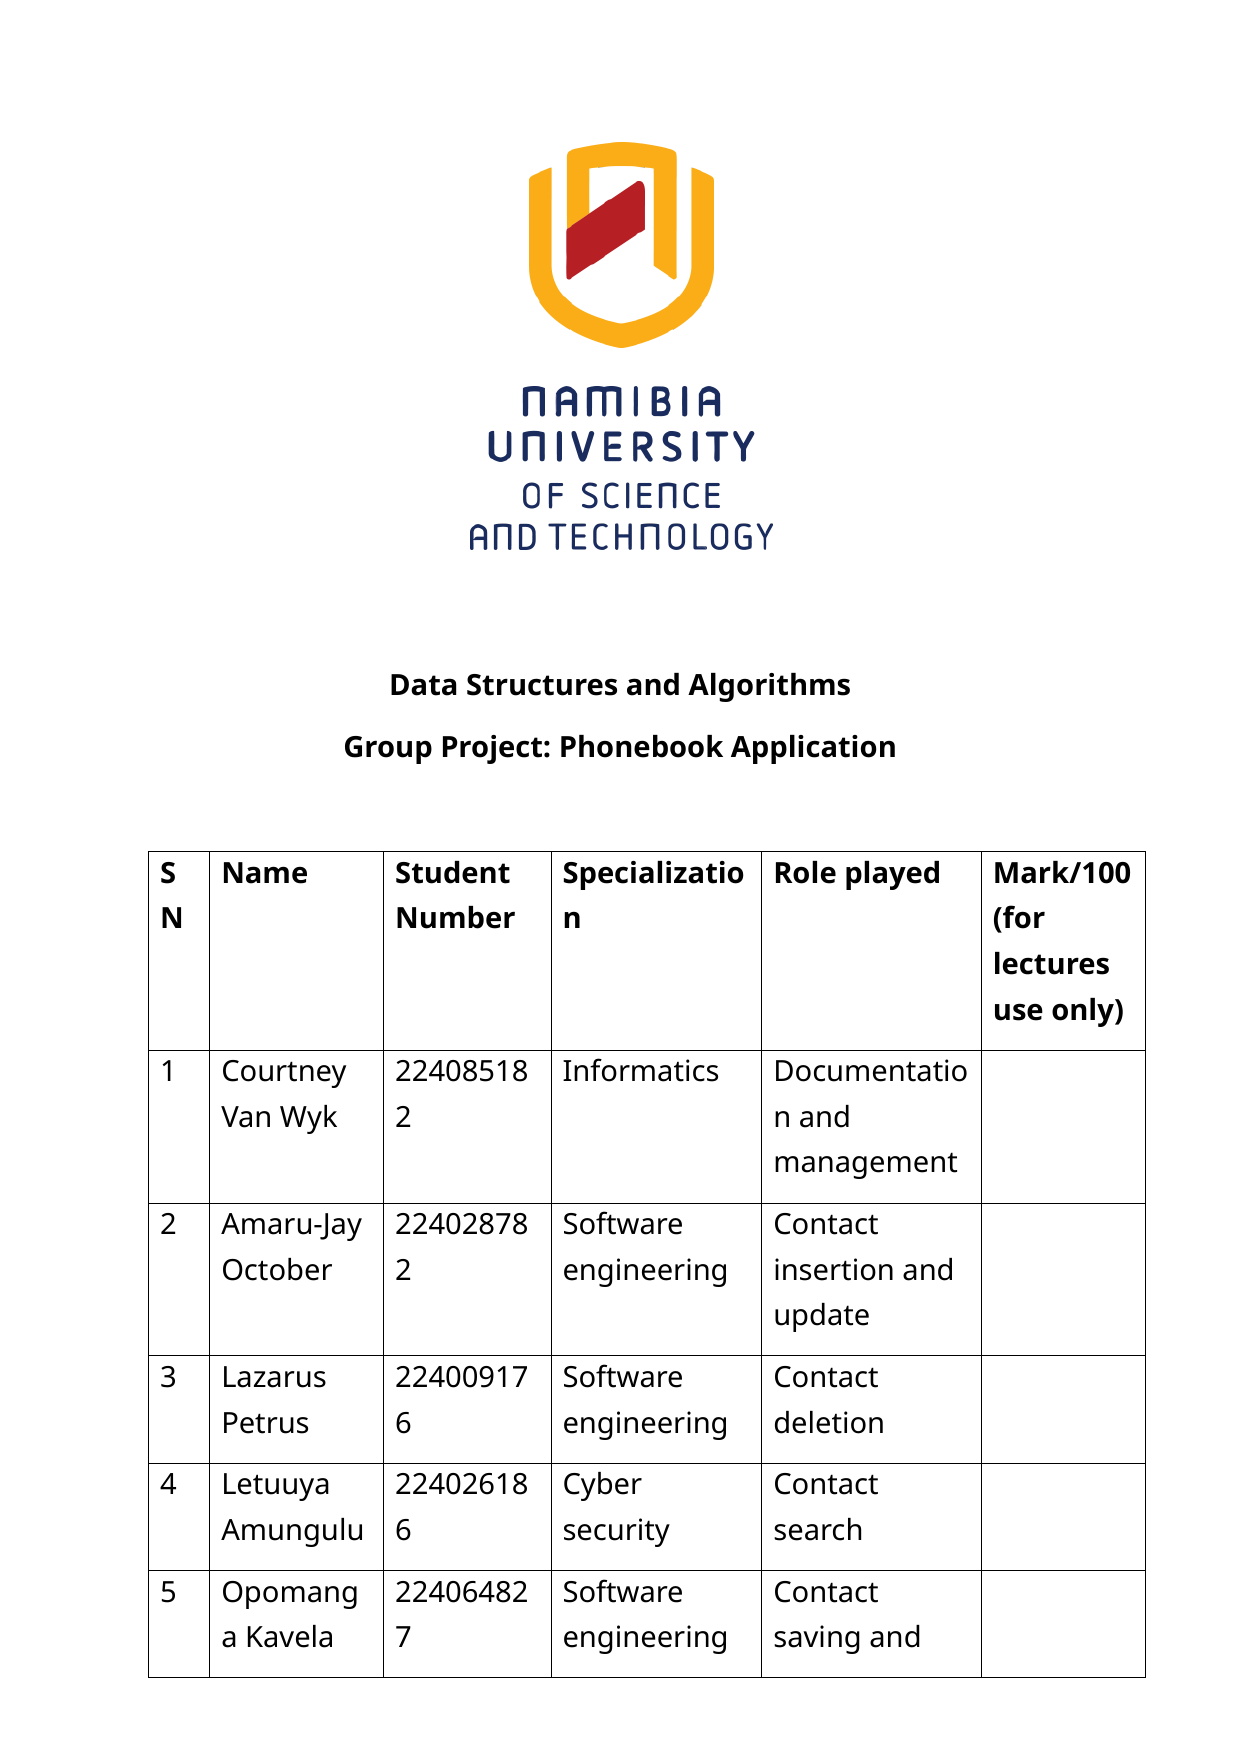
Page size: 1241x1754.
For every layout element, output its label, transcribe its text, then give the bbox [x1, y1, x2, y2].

table_cell 224028782 [384, 1204, 551, 1355]
table_cell 224064827 [384, 1571, 551, 1677]
text Data Structures and Algorithms [150, 664, 1090, 704]
table_cell 2 [149, 1204, 209, 1355]
table_cell [982, 1356, 1145, 1463]
table_cell 1 [149, 1051, 209, 1202]
table_cell Cyber security [552, 1464, 761, 1570]
table_cell Contact insertion and update [762, 1204, 981, 1355]
table_header Mark/100 (for lectures use only) [982, 852, 1145, 1049]
table_cell Lazarus Petrus [210, 1356, 383, 1463]
table_cell Courtney Van Wyk [210, 1051, 383, 1202]
table_cell [982, 1464, 1145, 1570]
table_cell 224026186 [384, 1464, 551, 1570]
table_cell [762, 1571, 981, 1677]
table_cell Letuuya Amungulu [210, 1464, 383, 1570]
table_cell [982, 1571, 1145, 1677]
table_header SN [149, 852, 209, 1049]
table_cell [982, 1204, 1145, 1355]
table_header Role played [762, 852, 981, 1049]
table_cell [982, 1051, 1145, 1202]
table_header Specialization [552, 852, 761, 1049]
table_cell Informatics [552, 1051, 761, 1202]
table_cell Documentation and management [762, 1051, 981, 1202]
table_cell Amaru-Jay October [210, 1204, 383, 1355]
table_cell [552, 1571, 761, 1677]
picture [378, 103, 863, 588]
table_cell 224085182 [384, 1051, 551, 1202]
table_cell Contact deletion [762, 1356, 981, 1463]
table_cell Opomanga Kavela [210, 1571, 383, 1677]
table_cell Software engineering [552, 1204, 761, 1355]
table_cell Software engineering [552, 1356, 761, 1463]
table_cell 5 [149, 1571, 209, 1677]
table_cell 4 [149, 1464, 209, 1570]
table_header Name [210, 852, 383, 1049]
text Group Project: Phonebook Application [150, 726, 1090, 766]
table_cell 3 [149, 1356, 209, 1463]
table_cell Contact search [762, 1464, 981, 1570]
table_cell 224009176 [384, 1356, 551, 1463]
table_header Student Number [384, 852, 551, 1049]
